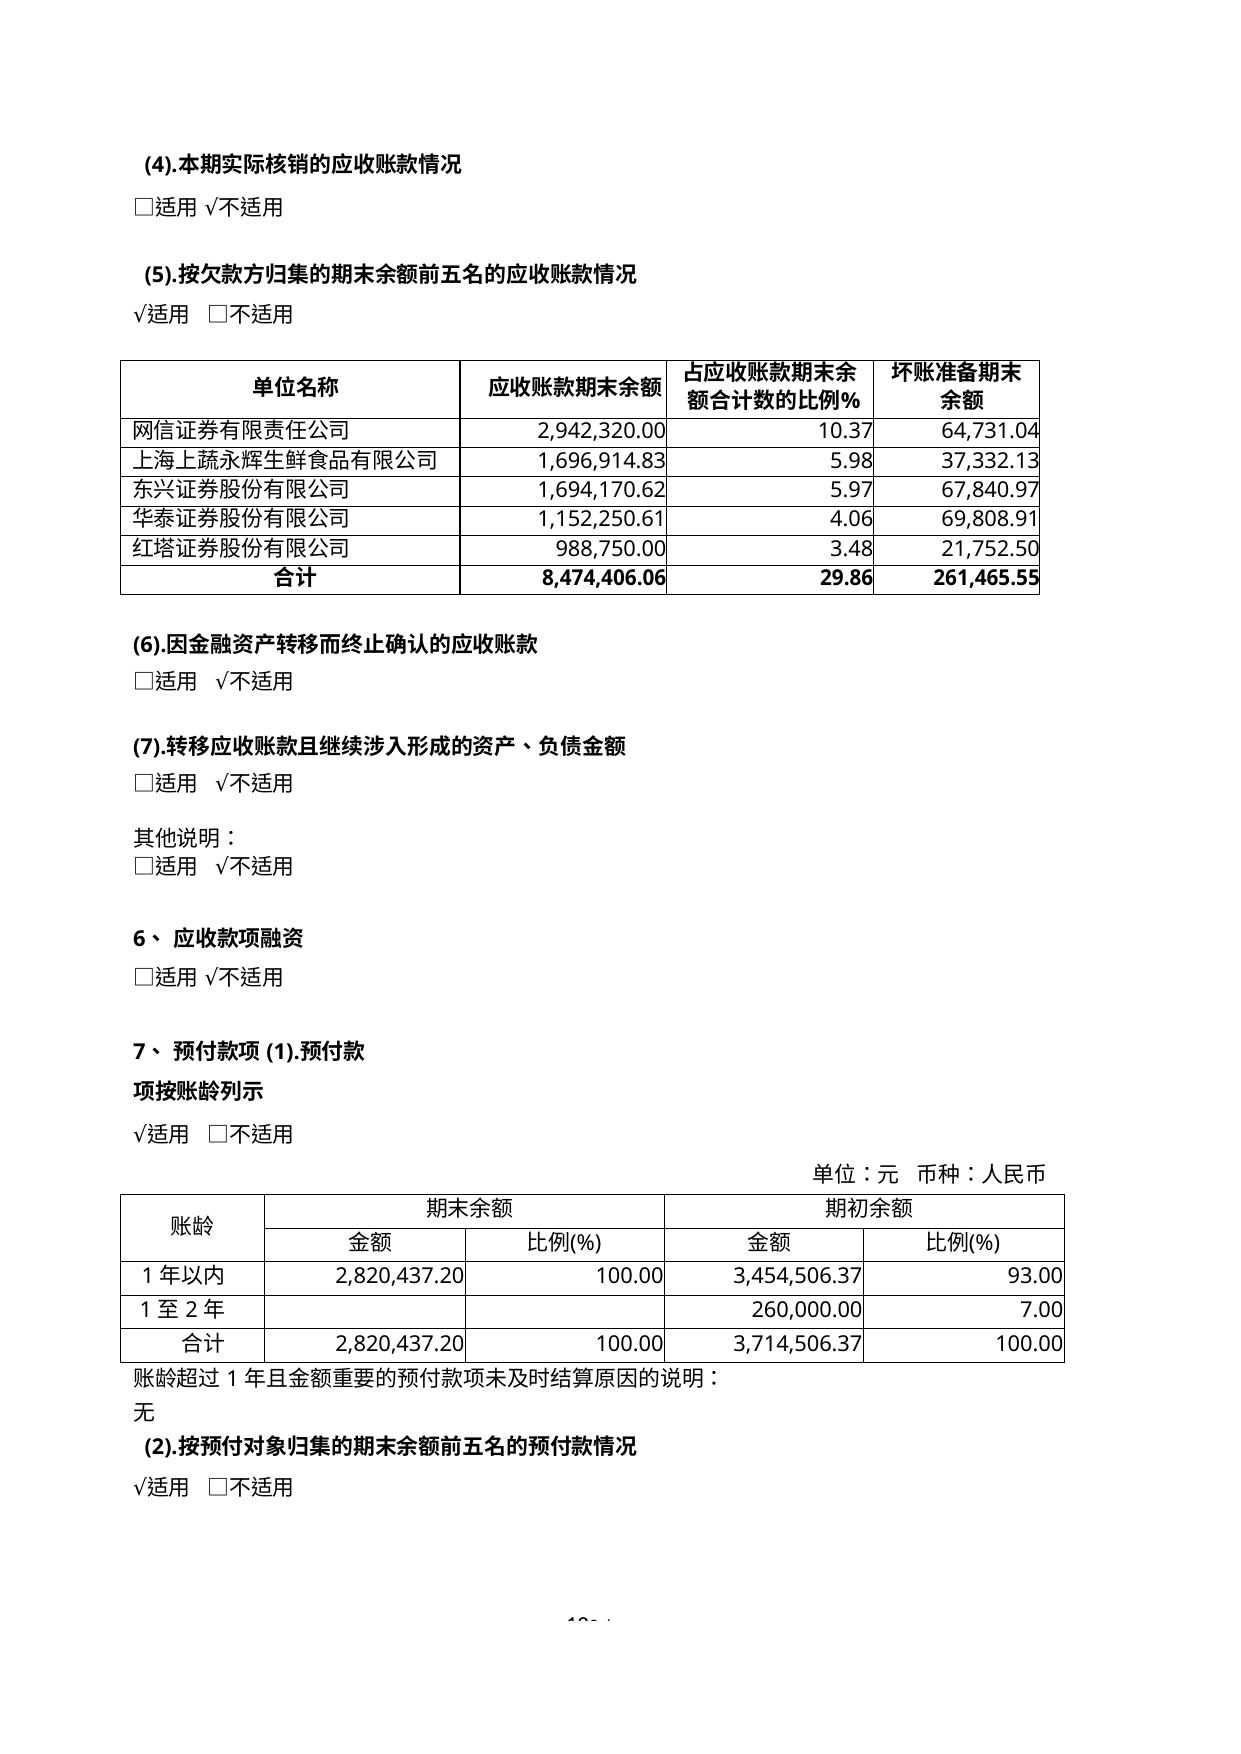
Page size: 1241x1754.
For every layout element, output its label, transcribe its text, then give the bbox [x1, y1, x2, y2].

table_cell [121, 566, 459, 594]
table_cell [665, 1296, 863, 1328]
subtitle (2).按预付对象归集的期末余额前五名的预付款情况 [133, 1431, 1078, 1461]
text □适用 √不适用 [133, 768, 1078, 798]
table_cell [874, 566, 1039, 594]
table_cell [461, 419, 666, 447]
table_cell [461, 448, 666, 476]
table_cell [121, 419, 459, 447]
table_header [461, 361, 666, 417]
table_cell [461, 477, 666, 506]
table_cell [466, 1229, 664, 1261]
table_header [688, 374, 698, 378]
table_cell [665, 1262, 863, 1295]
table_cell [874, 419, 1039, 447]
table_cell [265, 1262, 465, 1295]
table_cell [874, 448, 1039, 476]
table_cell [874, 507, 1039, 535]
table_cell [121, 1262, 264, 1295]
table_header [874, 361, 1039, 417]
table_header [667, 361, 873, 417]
subtitle (5).按欠款方归集的期末余额前五名的应收账款情况 [133, 259, 1078, 289]
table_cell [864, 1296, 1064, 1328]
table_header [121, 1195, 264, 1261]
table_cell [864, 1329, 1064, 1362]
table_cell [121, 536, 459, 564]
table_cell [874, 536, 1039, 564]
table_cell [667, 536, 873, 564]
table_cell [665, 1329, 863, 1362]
subtitle (6).因金融资产转移而终止确认的应收账款 [133, 628, 1078, 658]
subtitle (7).转移应收账款且继续涉入形成的资产、负债金额 [133, 731, 1078, 760]
text √适用 □不适用 [133, 1119, 386, 1148]
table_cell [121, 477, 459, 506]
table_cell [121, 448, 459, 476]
text √适用 □不适用 [133, 1471, 1078, 1501]
text 其他说明： [133, 824, 386, 852]
subtitle (4).本期实际核销的应收账款情况 [133, 149, 1078, 179]
text □适用 √不适用 [133, 852, 386, 881]
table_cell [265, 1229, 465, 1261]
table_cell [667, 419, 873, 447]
text 单位：元 币种：人民币 [812, 1159, 1078, 1189]
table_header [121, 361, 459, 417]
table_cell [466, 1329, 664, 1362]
text 账龄超过 1 年且金额重要的预付款项未及时结算原因的说明： 无 [133, 1363, 743, 1426]
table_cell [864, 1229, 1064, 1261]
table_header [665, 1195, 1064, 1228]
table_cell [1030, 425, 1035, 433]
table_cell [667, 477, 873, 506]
text □适用 √不适用 [133, 192, 1078, 221]
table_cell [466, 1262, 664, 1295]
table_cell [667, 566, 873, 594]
text √适用 □不适用 [133, 299, 1078, 328]
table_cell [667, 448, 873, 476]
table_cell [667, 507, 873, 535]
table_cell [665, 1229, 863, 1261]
text □适用 √不适用 [133, 962, 386, 992]
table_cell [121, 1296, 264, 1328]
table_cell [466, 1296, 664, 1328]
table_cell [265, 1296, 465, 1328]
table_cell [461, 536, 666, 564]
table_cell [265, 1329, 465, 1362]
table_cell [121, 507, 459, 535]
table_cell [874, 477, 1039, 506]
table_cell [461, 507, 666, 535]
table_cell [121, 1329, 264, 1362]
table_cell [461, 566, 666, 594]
text □适用 √不适用 [133, 666, 1078, 696]
subtitle 6、 应收款项融资 [133, 922, 386, 952]
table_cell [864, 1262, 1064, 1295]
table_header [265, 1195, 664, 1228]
subtitle 7、 预付款项 (1).预付款项按账龄列示 [133, 1036, 386, 1106]
